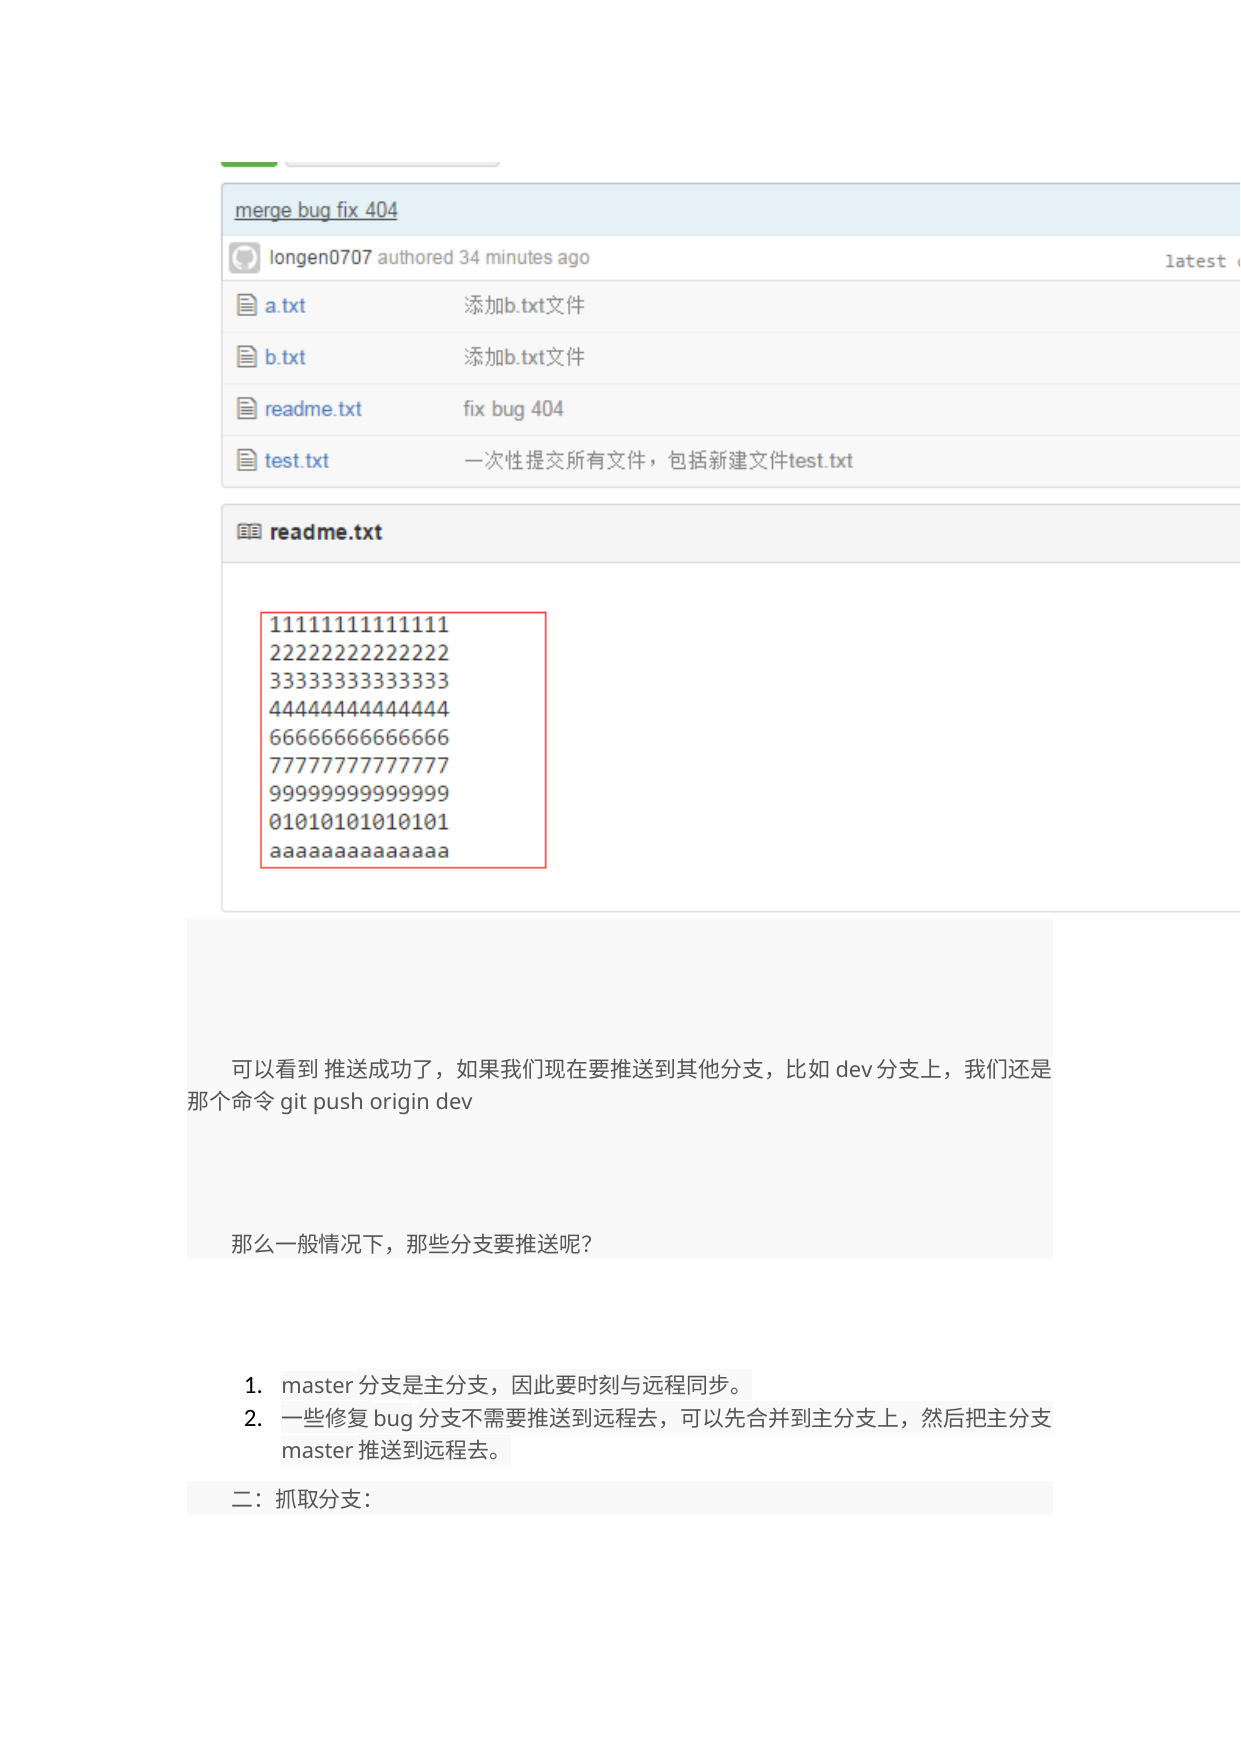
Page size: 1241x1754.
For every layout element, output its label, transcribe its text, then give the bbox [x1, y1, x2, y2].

text 那么一般情况下，那些分支要推送呢？ [187, 1226, 1053, 1259]
picture [187, 162, 1241, 919]
text 可以看到 推送成功了，如果我们现在要推送到其他分支，比如dev分支上，我们还是那个命令 git push origin dev [187, 1052, 1053, 1117]
list 一些修复bug分支不需要推送到远程去，可以先合并到主分支上，然后把主分支master推送到远程去。 [244, 1401, 1053, 1466]
text 二：抓取分支： [187, 1481, 1053, 1514]
list master分支是主分支，因此要时刻与远程同步。 [244, 1368, 1053, 1401]
